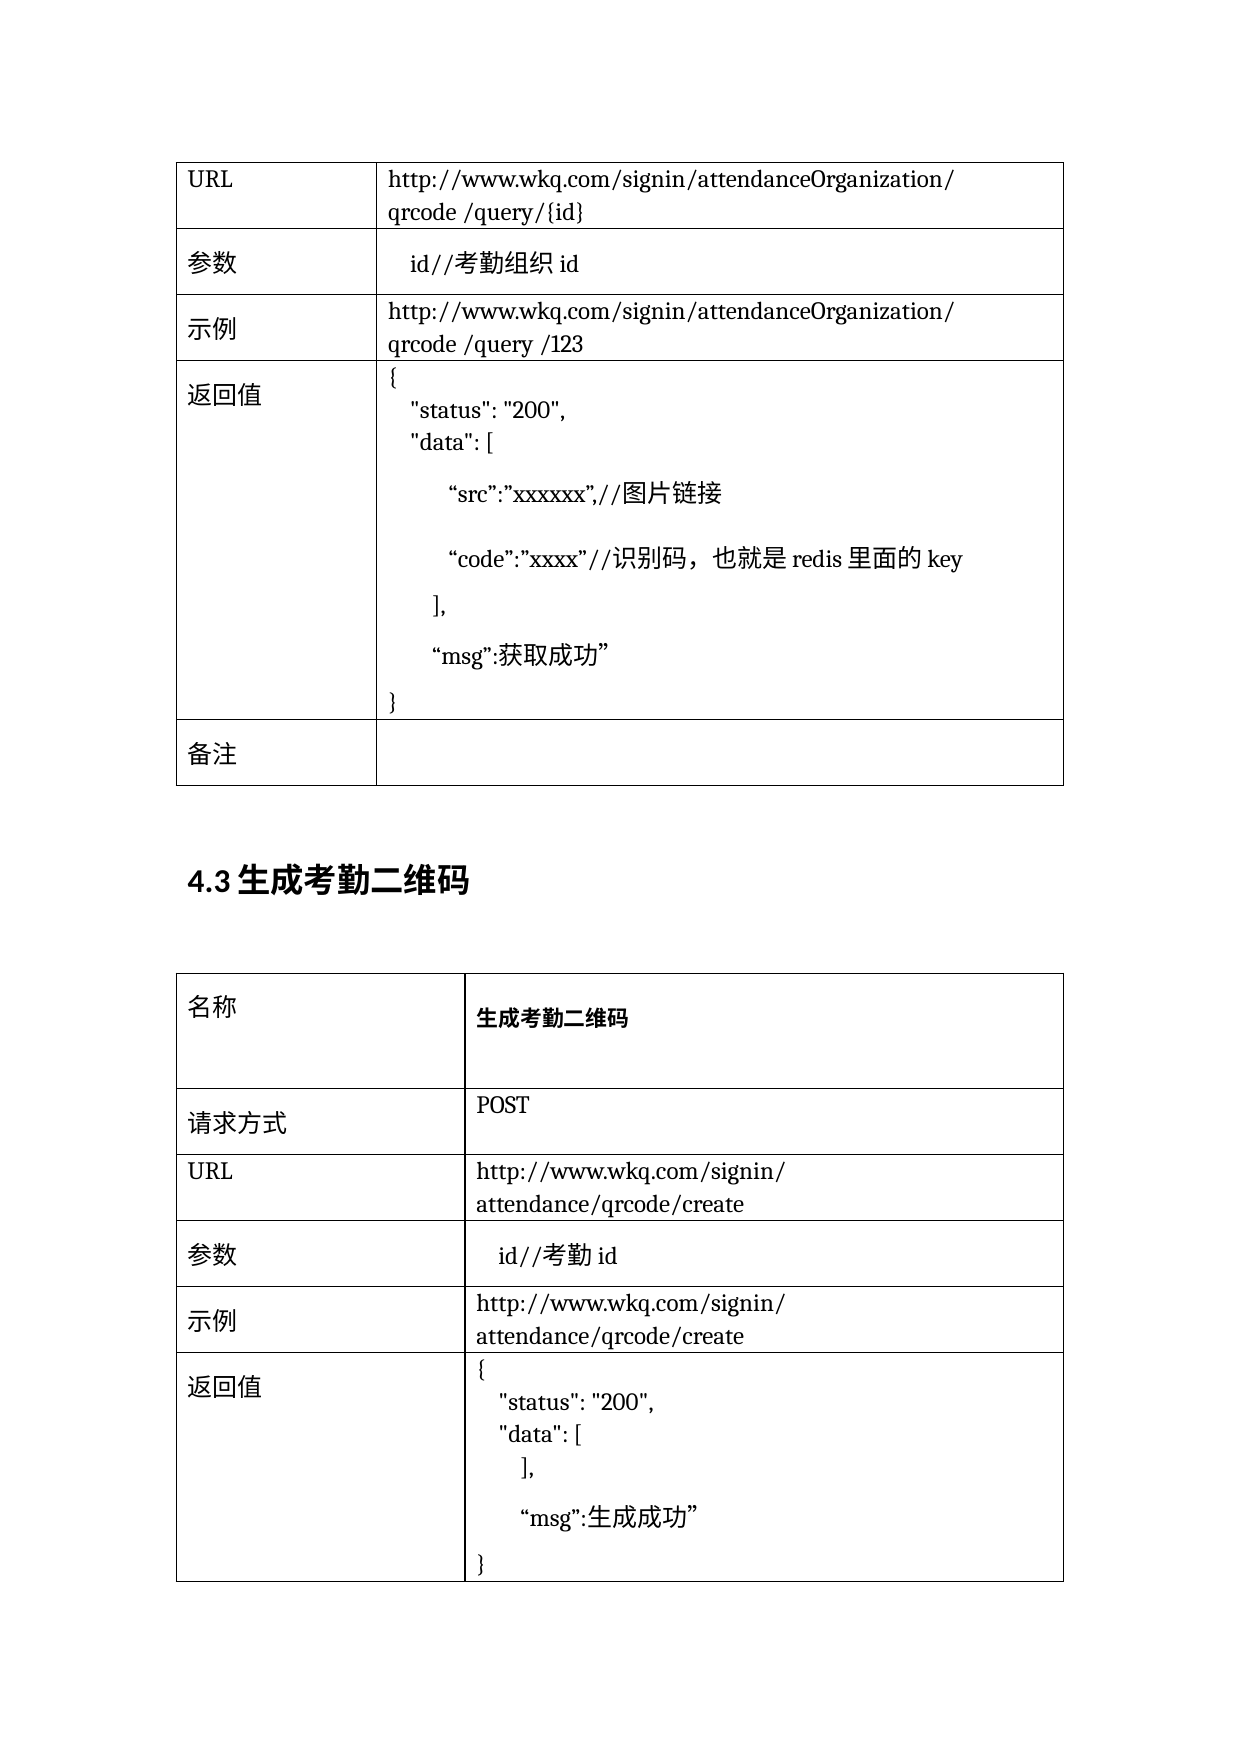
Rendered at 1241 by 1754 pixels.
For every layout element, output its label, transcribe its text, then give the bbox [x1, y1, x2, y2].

table_cell id//考勤id [466, 1221, 1063, 1286]
table_cell 请求方式 [177, 1089, 464, 1154]
table_cell URL [177, 163, 376, 228]
subtitle 4.3生成考勤二维码 [187, 845, 1053, 910]
table_cell { "status": "200", "data": [ ], “msg”:生成成功” } [466, 1353, 1063, 1581]
table_cell 返回值 [177, 1353, 464, 1581]
table_cell http://www.wkq.com/signin/attendanceOrganization/qrcode /query /123 [377, 295, 1063, 360]
table_cell 示例 [177, 295, 376, 360]
table_cell URL [177, 1155, 464, 1220]
table_header 生成考勤二维码 [466, 974, 1063, 1088]
table_cell 返回值 [177, 361, 376, 719]
table_cell 参数 [177, 229, 376, 294]
table_cell [377, 720, 1063, 785]
table_cell 备注 [177, 720, 376, 785]
table_header 名称 [177, 974, 464, 1088]
table_cell http://www.wkq.com/signin/attendanceOrganization/qrcode /query/{id} [377, 163, 1063, 228]
table_cell id//考勤组织id [377, 229, 1063, 294]
table_cell 示例 [177, 1287, 464, 1352]
table_cell POST [466, 1089, 1063, 1154]
table_cell { "status": "200", "data": [ “src”:”xxxxxx”,//图片链接 “code”:”xxxx”//识别码，也就是redis里面的key ], “msg”:获取成功” } [377, 361, 1063, 719]
table_cell http://www.wkq.com/signin/ attendance/qrcode/create [466, 1287, 1063, 1352]
table_cell 参数 [177, 1221, 464, 1286]
table_cell http://www.wkq.com/signin/ attendance/qrcode/create [466, 1155, 1063, 1220]
